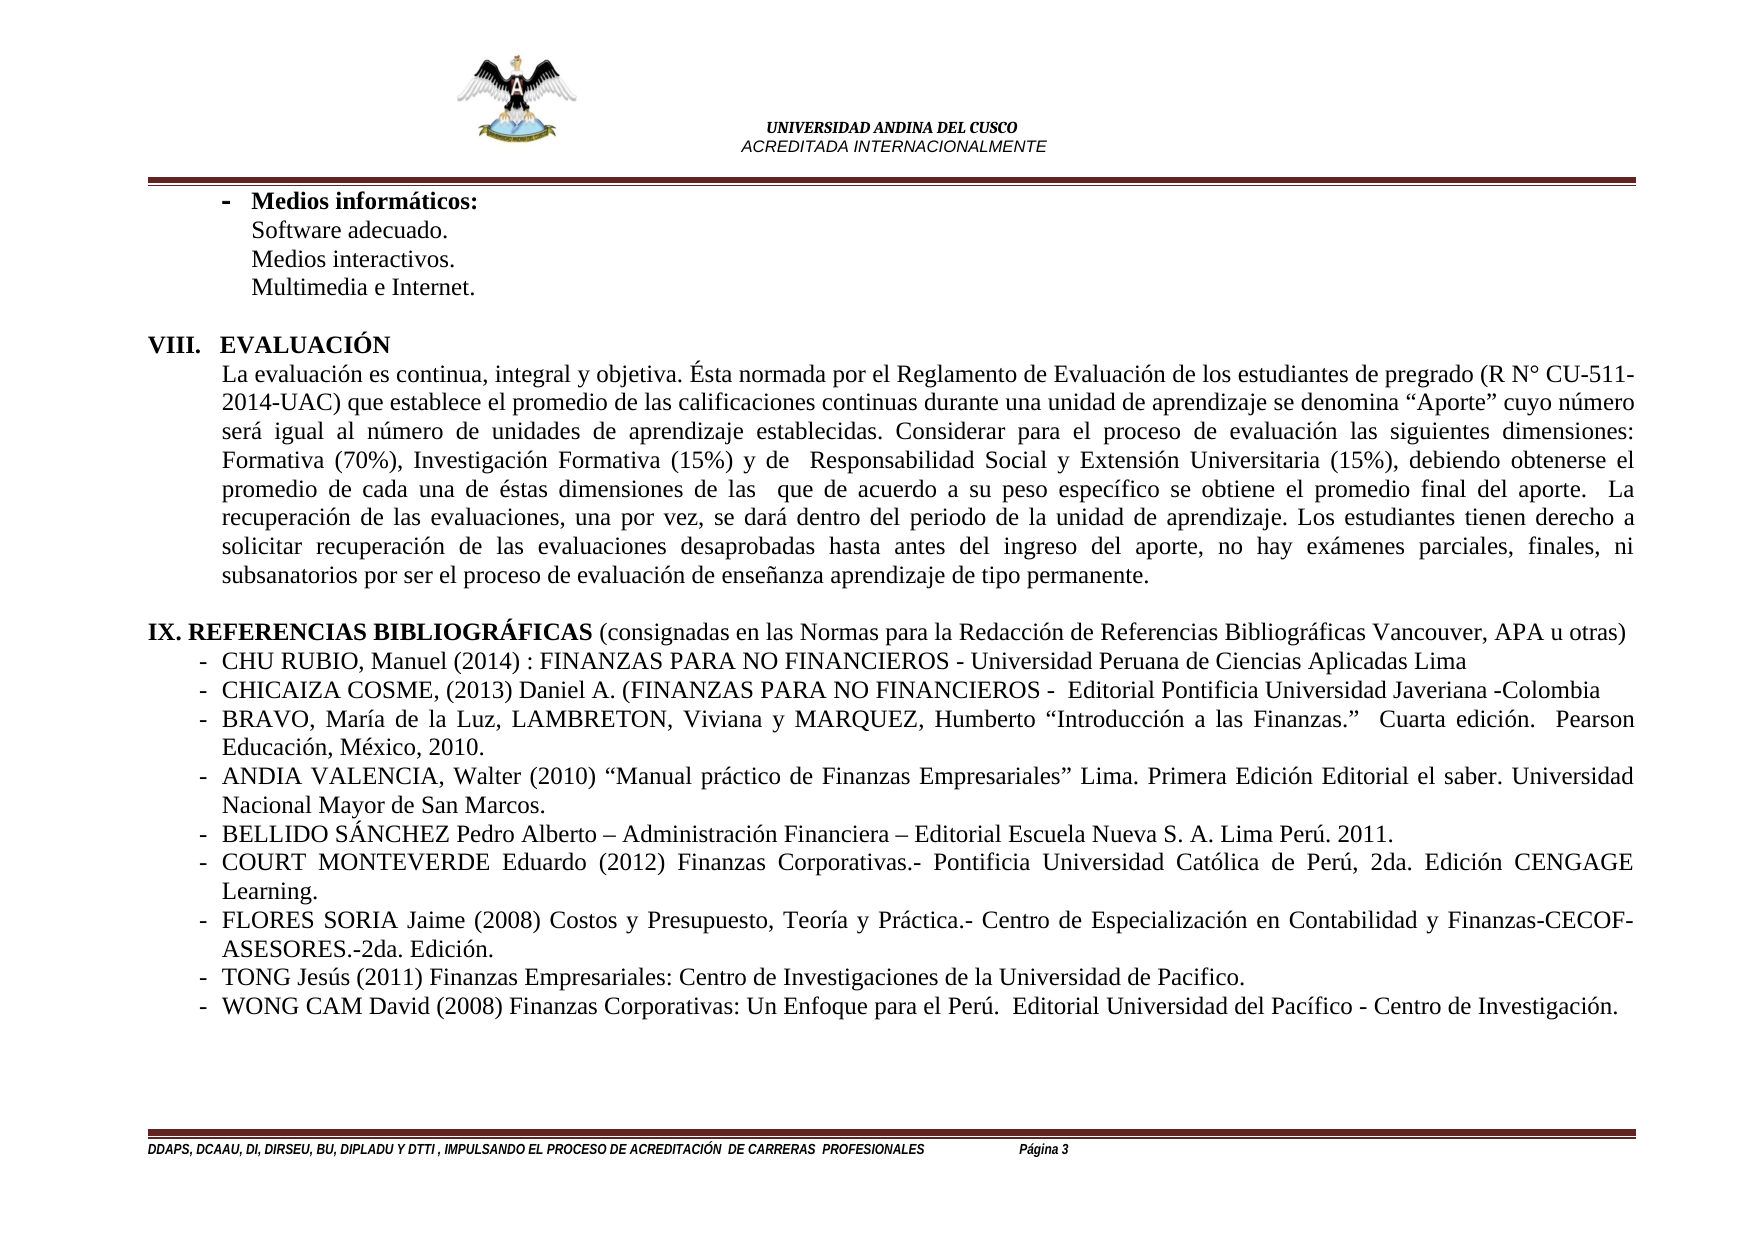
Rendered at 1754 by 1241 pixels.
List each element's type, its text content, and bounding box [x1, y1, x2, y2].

text Multimedia e Internet. [251, 272, 1636, 301]
list COURT MONTEVERDE Eduardo (2012) Finanzas Corporativas.- Pontificia Universidad Católica de Perú, 2da. Edición CENGAGE Learning. [199, 847, 1636, 905]
text Software adecuado. [251, 215, 1636, 244]
list TONG Jesús (2011) Finanzas Empresariales: Centro de Investigaciones de la Universidad de Pacifico. [199, 962, 1636, 991]
text La evaluación es continua, integral y objetiva. Ésta normada por el Reglamento de Evaluación de los estudiantes de pregrado (R N° CU-511-2014-UAC) que establece el promedio de las calificaciones continuas durante una unidad de aprendizaje se denomina “Aporte” cuyo número será igual al número de unidades de aprendizaje establecidas. Considerar para el proceso de evaluación las siguientes dimensiones: Formativa (70%), Investigación Formativa (15%) y de Responsabilidad Social y Extensión Universitaria (15%), debiendo obtenerse el promedio de cada una de éstas dimensiones de las que de acuerdo a su peso específico se obtiene el promedio final del aporte. La recuperación de las evaluaciones, una por vez, se dará dentro del periodo de la unidad de aprendizaje. Los estudiantes tienen derecho a solicitar recuperación de las evaluaciones desaprobadas hasta antes del ingreso del aporte, no hay exámenes parciales, finales, ni subsanatorios por ser el proceso de evaluación de enseñanza aprendizaje de tipo permanente. [148, 359, 1636, 589]
list CHU RUBIO, Manuel (2014) : FINANZAS PARA NO FINANCIEROS - Universidad Peruana de Ciencias Aplicadas Lima [199, 646, 1636, 675]
text IX. REFERENCIAS BIBLIOGRÁFICAS (consignadas en las Normas para la Redacción de Referencias Bibliográficas Vancouver, APA u otras) [148, 617, 1636, 646]
list ANDIA VALENCIA, Walter (2010) “Manual práctico de Finanzas Empresariales” Lima. Primera Edición Editorial el saber. Universidad Nacional Mayor de San Marcos. [199, 761, 1636, 819]
list Medios informáticos: [222, 186, 1636, 215]
list BRAVO, María de la Luz, LAMBRETON, Viviana y MARQUEZ, Humberto “Introducción a las Finanzas.” Cuarta edición. Pearson Educación, México, 2010. [199, 704, 1636, 761]
text VIII. EVALUACIÓN [148, 330, 1636, 359]
text Medios interactivos. [251, 244, 1636, 272]
list BELLIDO SÁNCHEZ Pedro Alberto – Administración Financiera – Editorial Escuela Nueva S. A. Lima Perú. 2011. [199, 819, 1636, 847]
list CHICAIZA COSME, (2013) Daniel A. (FINANZAS PARA NO FINANCIEROS - Editorial Pontificia Universidad Javeriana -Colombia [199, 675, 1636, 704]
list WONG CAM David (2008) Finanzas Corporativas: Un Enfoque para el Perú. Editorial Universidad del Pacífico - Centro de Investigación. [199, 991, 1636, 1020]
picture [456, 50, 577, 148]
list FLORES SORIA Jaime (2008) Costos y Presupuesto, Teoría y Práctica.- Centro de Especialización en Contabilidad y Finanzas-CECOF-ASESORES.-2da. Edición. [199, 905, 1636, 962]
